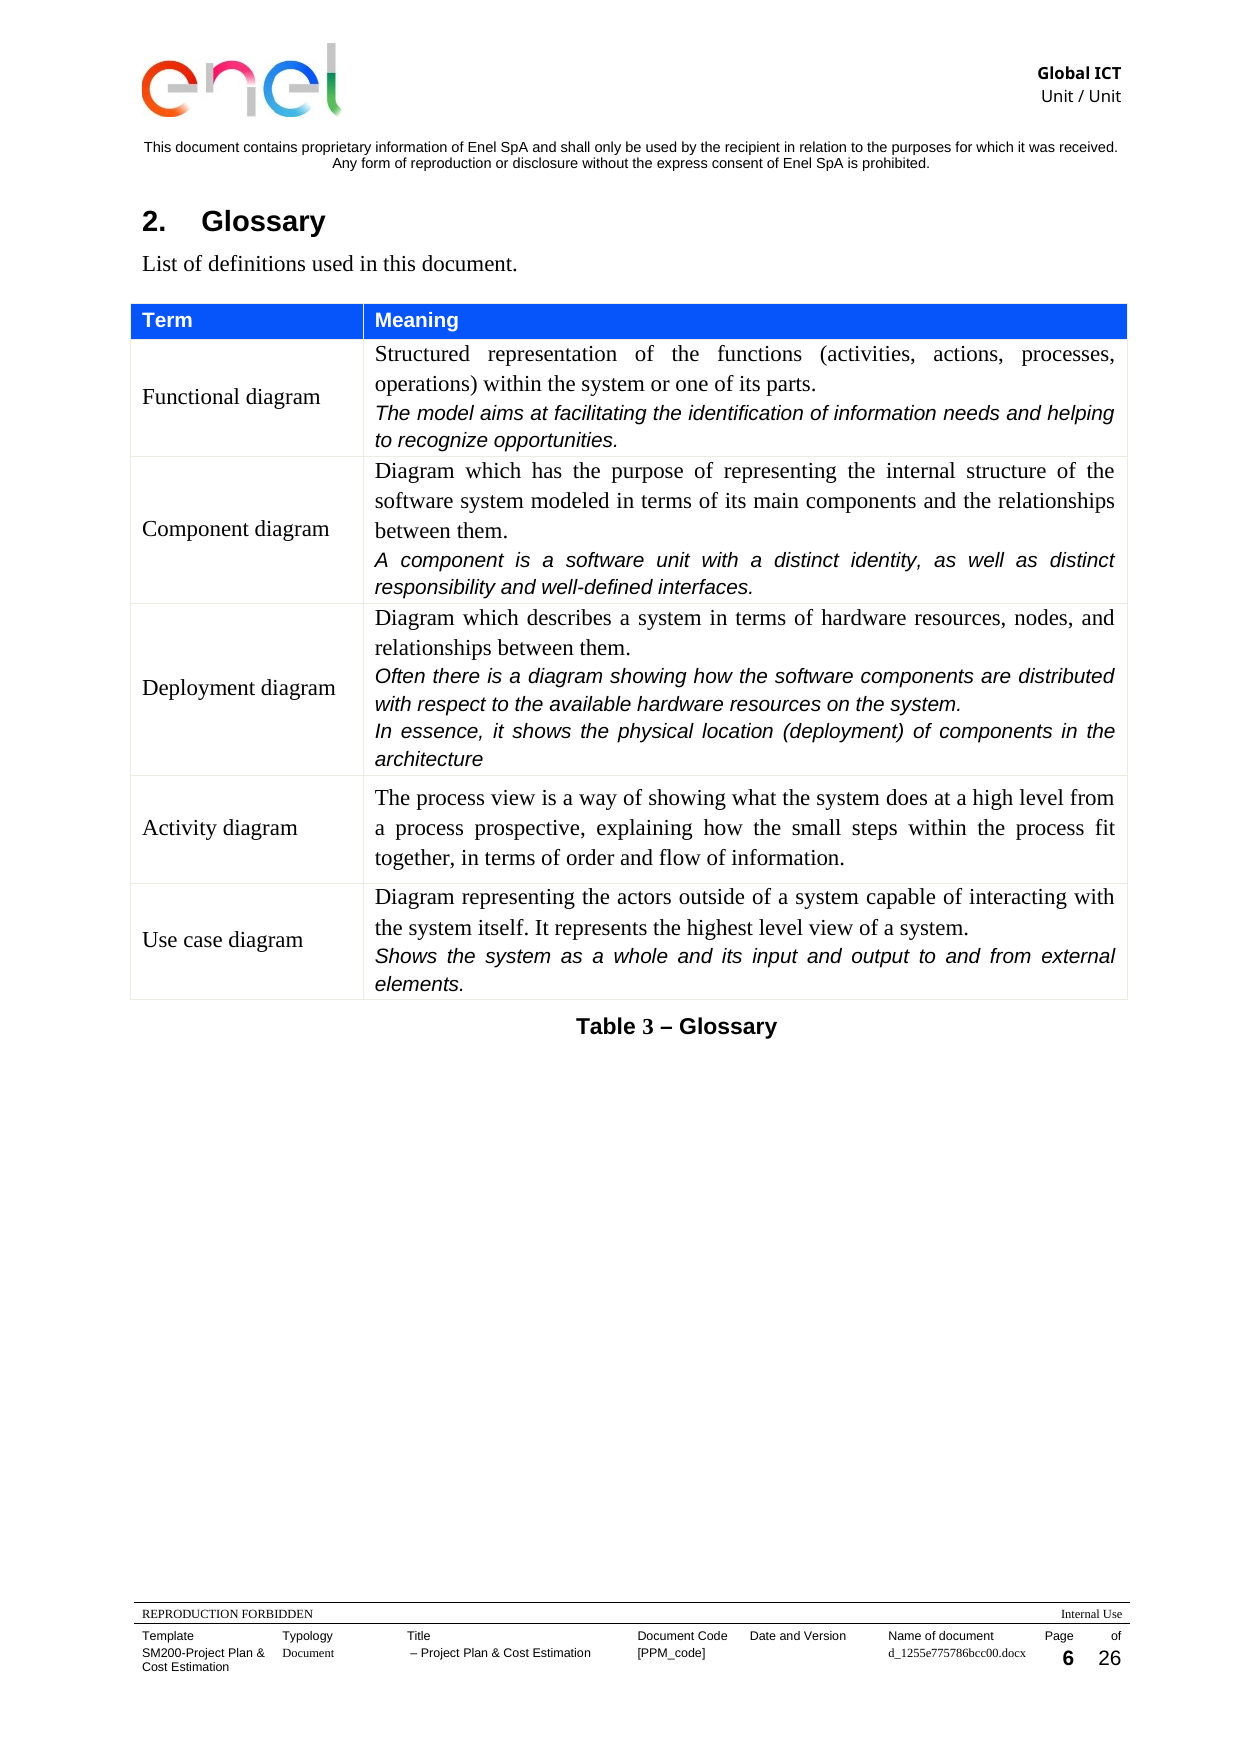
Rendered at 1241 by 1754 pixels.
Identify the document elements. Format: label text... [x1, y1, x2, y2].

table_header Term [131, 304, 363, 339]
table_cell [364, 457, 1127, 603]
subtitle Glossary [142, 204, 1122, 237]
table_cell [131, 340, 363, 456]
table_cell [131, 604, 363, 774]
picture [141, 43, 342, 117]
table_header Meaning [364, 304, 1127, 339]
text Table 3 – Glossary [231, 1013, 1122, 1039]
table_cell [131, 457, 363, 603]
table_cell [364, 884, 1127, 999]
table_cell [131, 884, 363, 999]
table_cell [364, 340, 1127, 456]
table_cell [364, 604, 1127, 774]
table_cell [131, 776, 363, 882]
table_cell [364, 776, 1127, 882]
